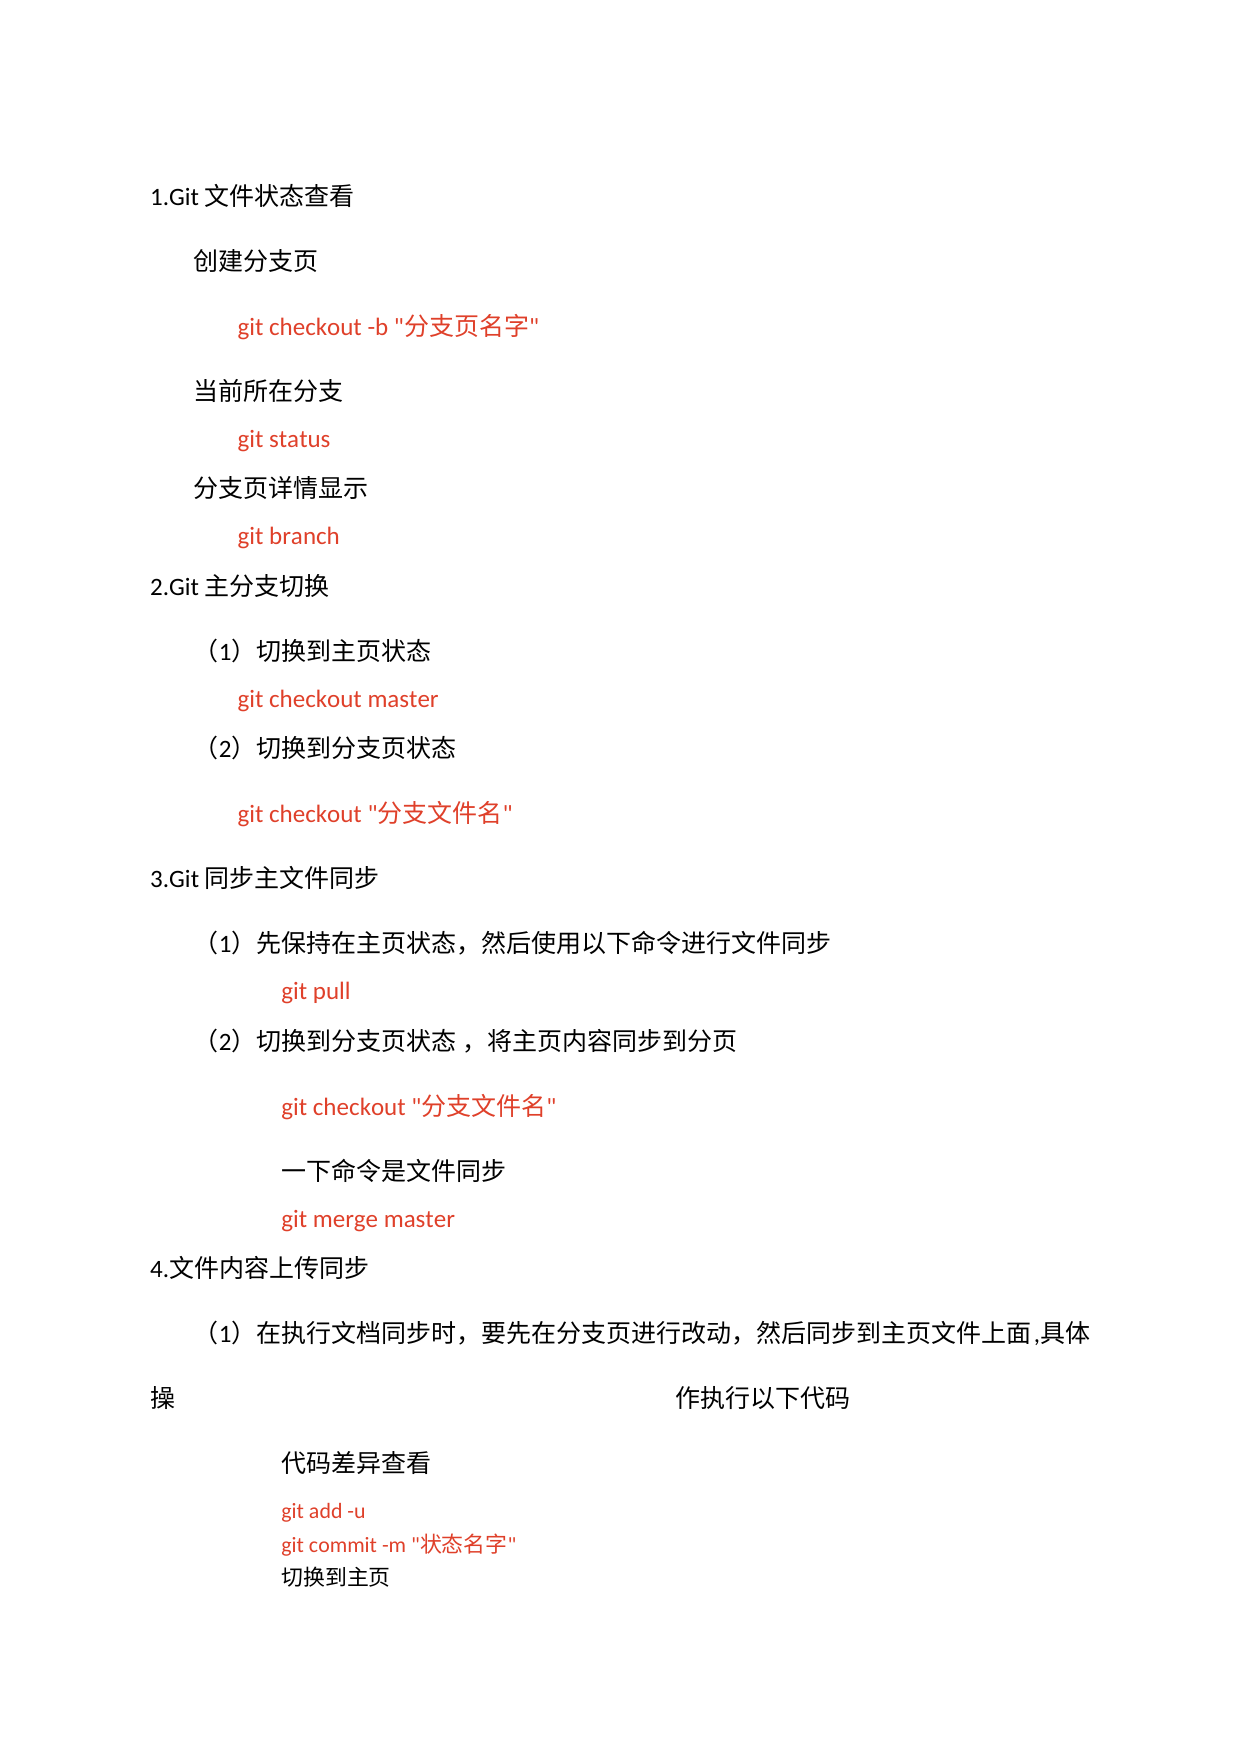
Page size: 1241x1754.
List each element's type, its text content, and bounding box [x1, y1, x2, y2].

text 当前所在分支 [150, 357, 1090, 422]
text 3.Git同步主文件同步 [150, 844, 1090, 909]
text git merge master [150, 1202, 1090, 1234]
text 一下命令是文件同步 [150, 1137, 1090, 1202]
text git checkout -b "分支页名字" [150, 292, 1090, 357]
text （2）切换到分支页状态 ，将主页内容同步到分页 [150, 1007, 1090, 1072]
text 切换到主页 [194, 1559, 1090, 1592]
text 分支页详情显示 [150, 454, 1090, 519]
text （2）切换到分支页状态 [150, 714, 1090, 779]
text 1.Git文件状态查看 [150, 162, 1090, 227]
text git checkout "分支文件名" [150, 1072, 1090, 1137]
text （1）切换到主页状态 [150, 617, 1090, 682]
text 代码差异查看 [194, 1429, 1090, 1494]
text （1）先保持在主页状态，然后使用以下命令进行文件同步 [150, 909, 1090, 974]
text git checkout "分支文件名" [150, 779, 1090, 844]
text 4.文件内容上传同步 [150, 1234, 1090, 1299]
text 创建分支页 [150, 227, 1090, 292]
text git add -u [194, 1494, 1090, 1527]
text （1）在执行文档同步时，要先在分支页进行改动，然后同步到主页文件上面,具体操 作执行以下代码 [150, 1299, 1090, 1429]
text git commit -m "状态名字" [194, 1527, 1090, 1559]
text git checkout master [150, 682, 1090, 714]
text git status [150, 422, 1090, 454]
text git branch [150, 519, 1090, 552]
text 2.Git 主分支切换 [150, 552, 1090, 617]
text git pull [150, 974, 1090, 1007]
